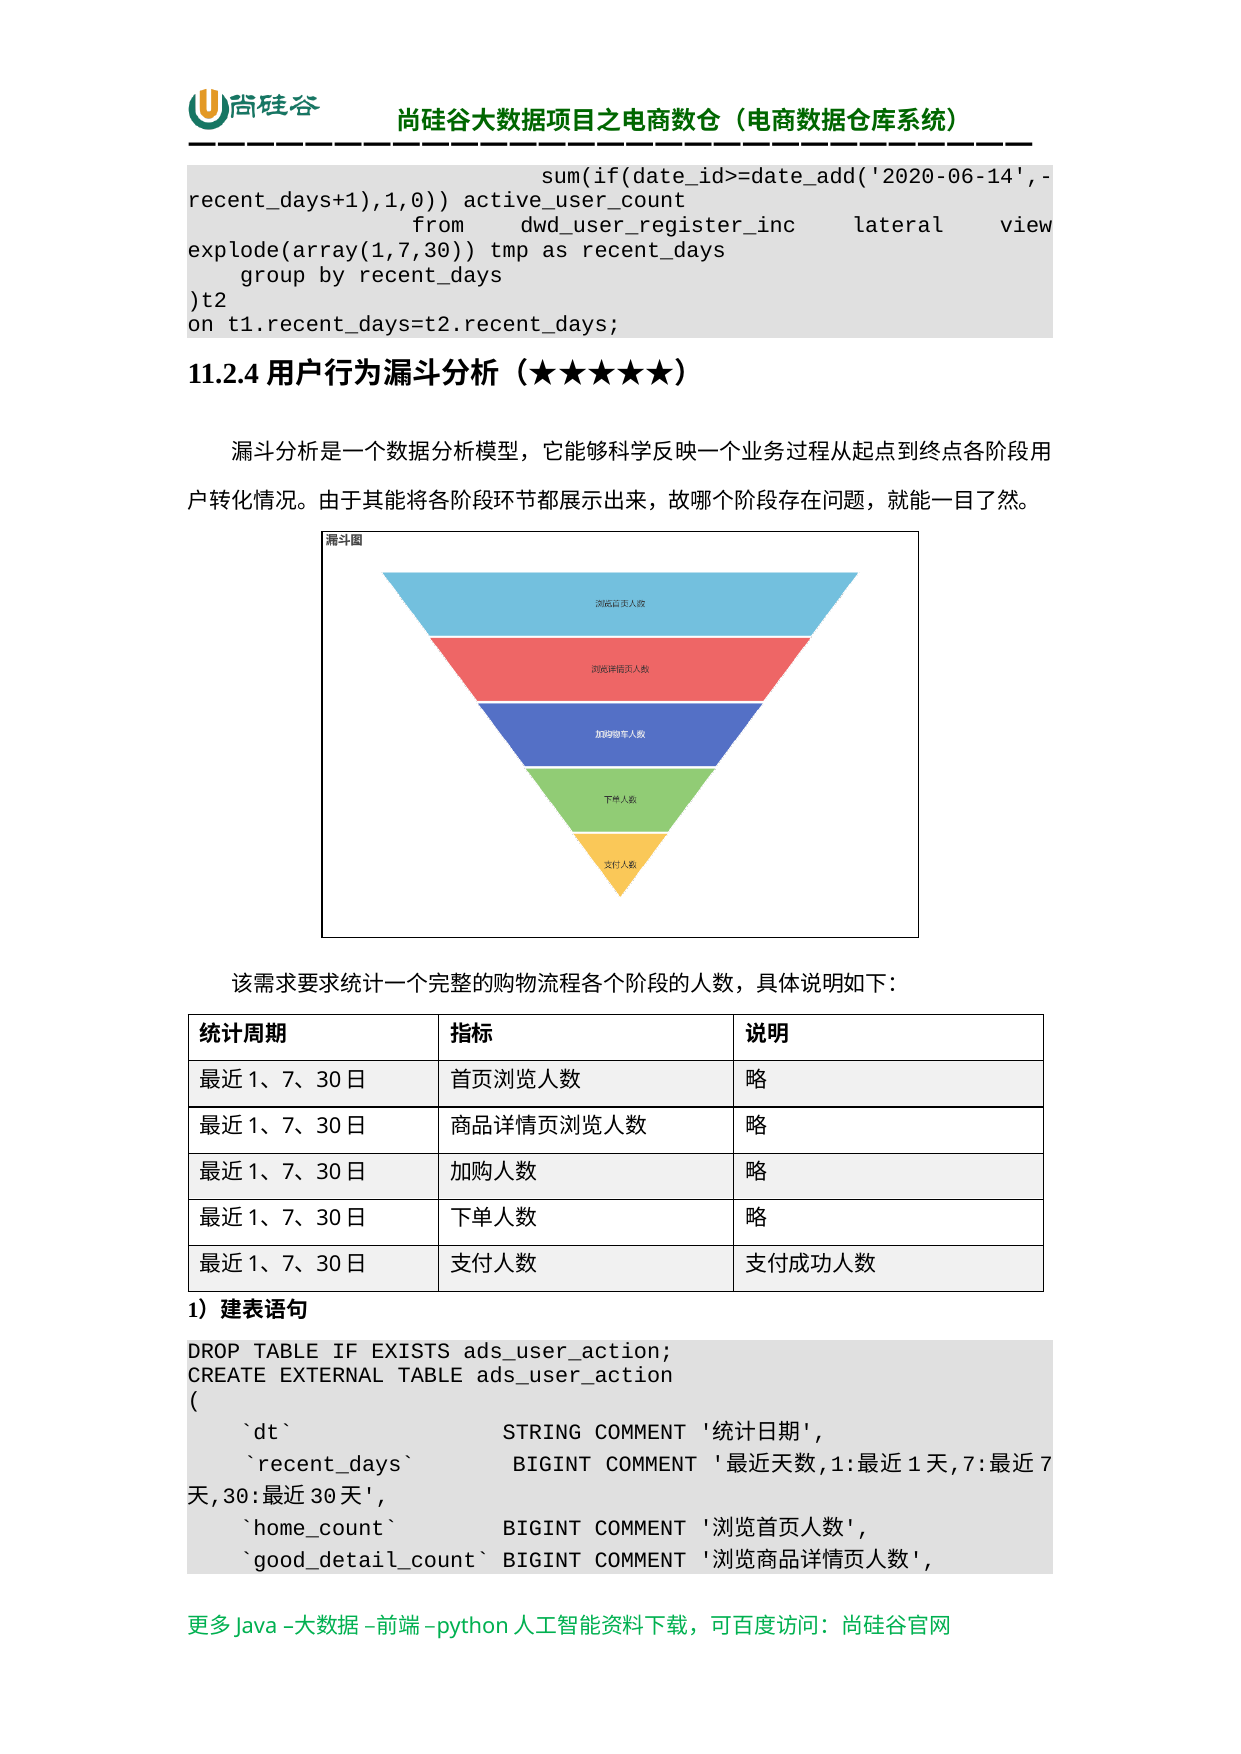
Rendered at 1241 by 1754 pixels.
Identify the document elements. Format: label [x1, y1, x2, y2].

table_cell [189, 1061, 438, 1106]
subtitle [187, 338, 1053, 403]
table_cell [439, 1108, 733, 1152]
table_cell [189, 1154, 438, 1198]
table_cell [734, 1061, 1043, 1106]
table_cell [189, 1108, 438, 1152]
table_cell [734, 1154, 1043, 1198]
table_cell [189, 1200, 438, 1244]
picture [323, 532, 918, 937]
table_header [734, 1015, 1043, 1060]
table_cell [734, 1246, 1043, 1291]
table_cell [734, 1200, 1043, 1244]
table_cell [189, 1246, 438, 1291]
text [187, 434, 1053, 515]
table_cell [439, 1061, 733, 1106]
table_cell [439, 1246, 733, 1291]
picture [187, 88, 320, 130]
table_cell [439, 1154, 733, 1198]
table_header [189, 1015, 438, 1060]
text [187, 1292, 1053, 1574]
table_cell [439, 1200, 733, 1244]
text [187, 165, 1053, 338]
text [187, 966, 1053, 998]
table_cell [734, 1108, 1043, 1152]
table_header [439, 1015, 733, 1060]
